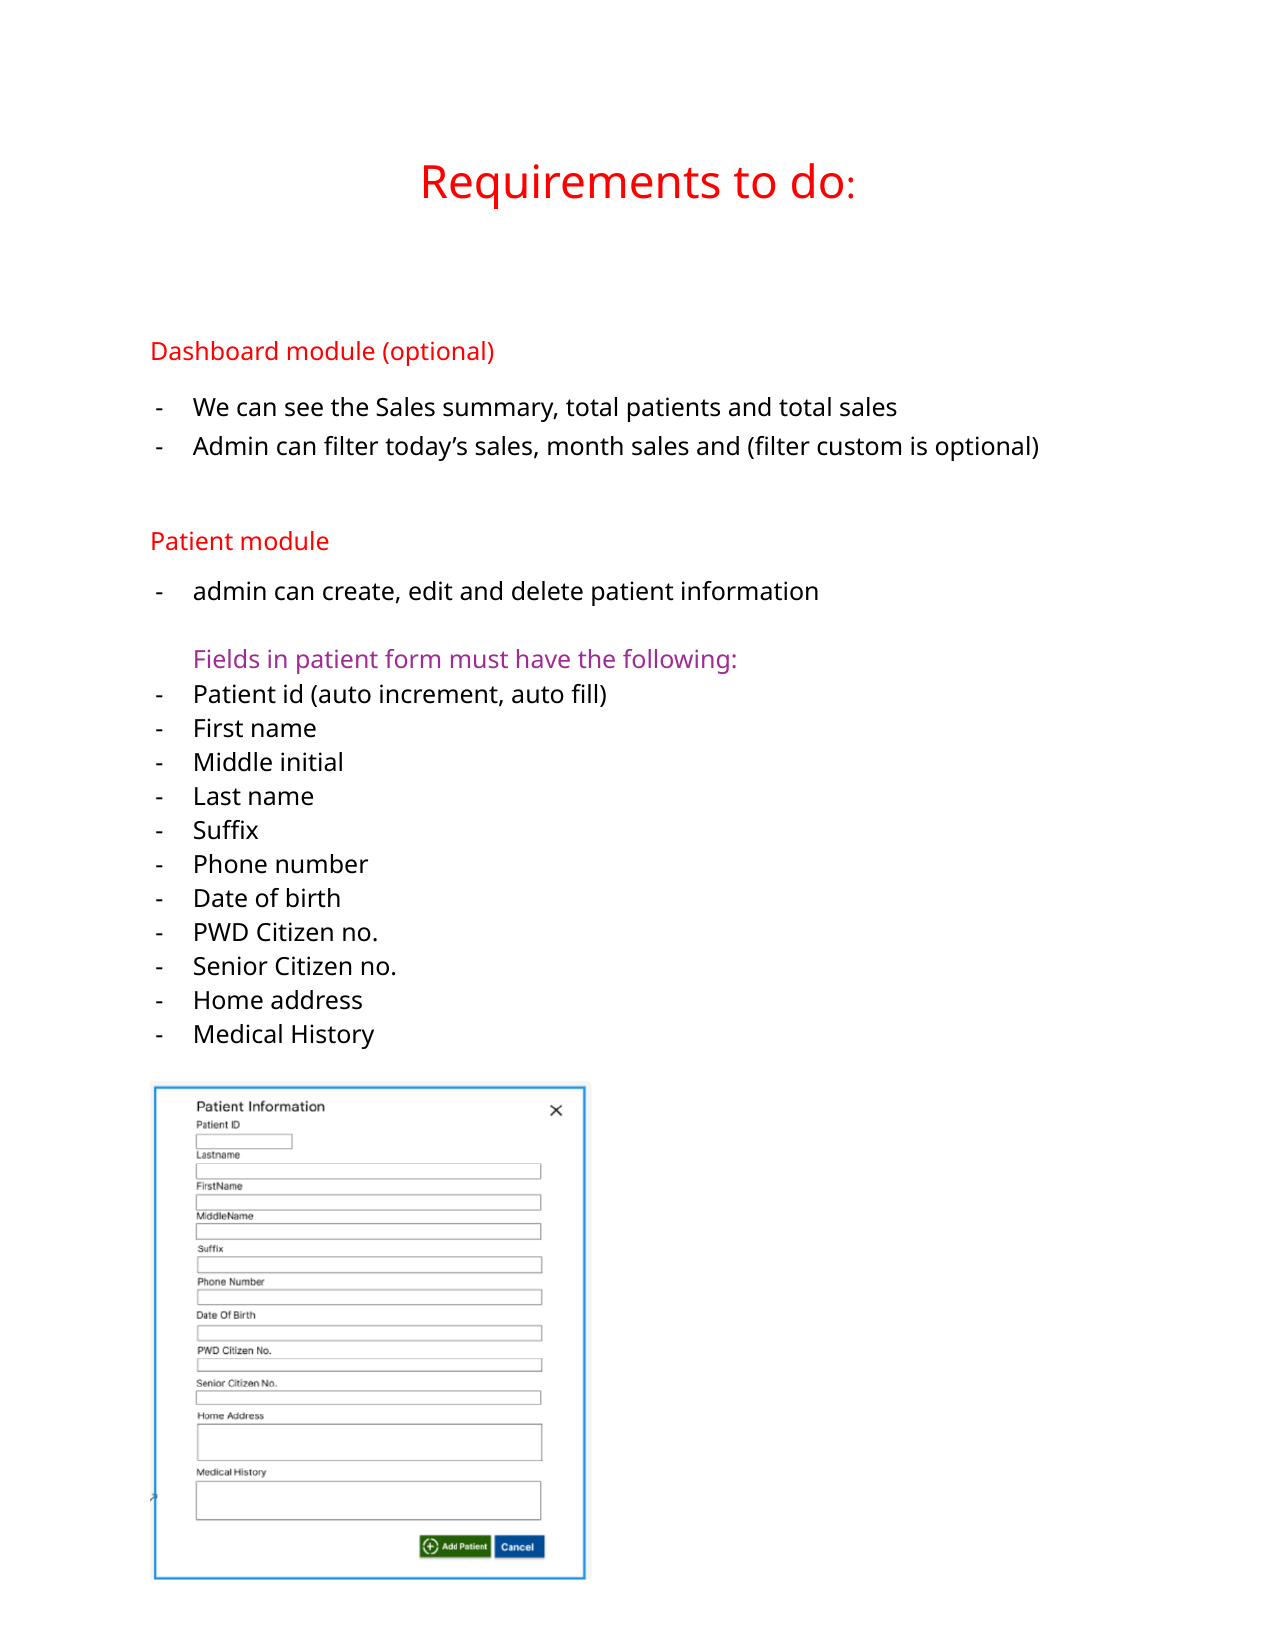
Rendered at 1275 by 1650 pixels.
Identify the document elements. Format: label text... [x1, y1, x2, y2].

list Medical History [155, 1017, 1125, 1051]
list Last name [155, 778, 1125, 812]
list Suffix [155, 812, 1125, 847]
list Date of birth [155, 881, 1125, 915]
list Phone number [155, 847, 1125, 881]
text Requirements to do: [150, 150, 1125, 212]
list admin can create, edit and delete patient information [155, 574, 1125, 608]
list Patient id (auto increment, auto fill) [155, 676, 1125, 710]
list Middle initial [155, 744, 1125, 778]
list Senior Citizen no. [155, 949, 1125, 983]
list Admin can filter today’s sales, month sales and (filter custom is optional) [155, 428, 1125, 462]
list Fields in patient form must have the following: [193, 642, 1125, 676]
list Home address [155, 983, 1125, 1017]
list We can see the Sales summary, total patients and total sales [155, 389, 1125, 423]
list First name [155, 710, 1125, 744]
picture [150, 1080, 593, 1582]
text Patient module [150, 523, 1125, 557]
list PWD Citizen no. [155, 915, 1125, 949]
text Dashboard module (optional) [150, 333, 1125, 367]
